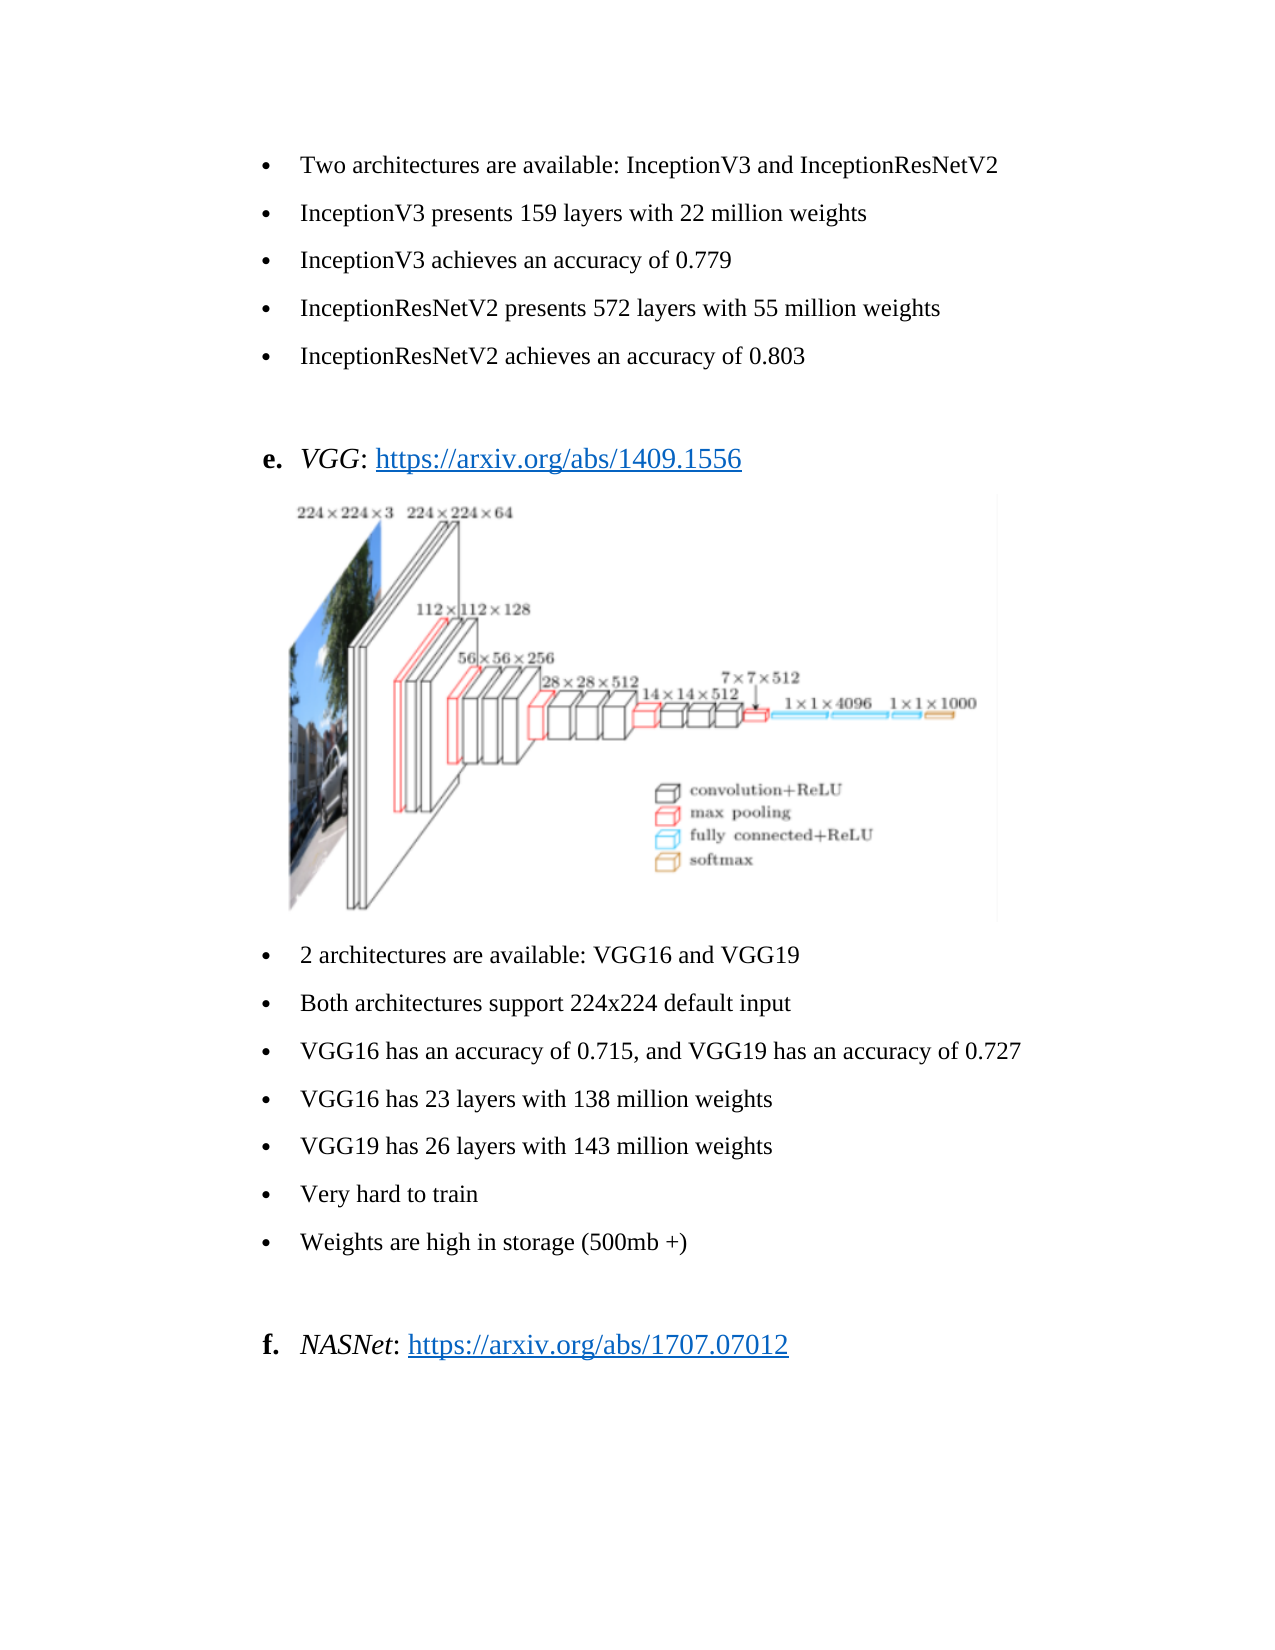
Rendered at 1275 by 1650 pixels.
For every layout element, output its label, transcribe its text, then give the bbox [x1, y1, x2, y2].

list VGG: https://arxiv.org/abs/1409.1556 [262, 441, 1125, 475]
list VGG16 has an accuracy of 0.715, and VGG19 has an accuracy of 0.727 [262, 1036, 1125, 1065]
list NASNet: https://arxiv.org/abs/1707.07012 [262, 1327, 1125, 1361]
list InceptionResNetV2 presents 572 layers with 55 million weights [262, 293, 1125, 322]
list Both architectures support 224x224 default input [262, 988, 1125, 1017]
list VGG19 has 26 layers with 143 million weights [262, 1131, 1125, 1160]
list Very hard to train [262, 1179, 1125, 1208]
list 2 architectures are available: VGG16 and VGG19 [262, 941, 1125, 969]
list InceptionV3 achieves an accuracy of 0.779 [262, 245, 1125, 274]
list InceptionV3 presents 159 layers with 22 million weights [262, 198, 1125, 226]
picture [262, 494, 998, 922]
list VGG16 has 23 layers with 138 million weights [262, 1084, 1125, 1112]
list Two architectures are available: InceptionV3 and InceptionResNetV2 [262, 150, 1125, 179]
list InceptionResNetV2 achieves an accuracy of 0.803 [262, 341, 1125, 369]
list Weights are high in storage (500mb +) [262, 1227, 1125, 1256]
